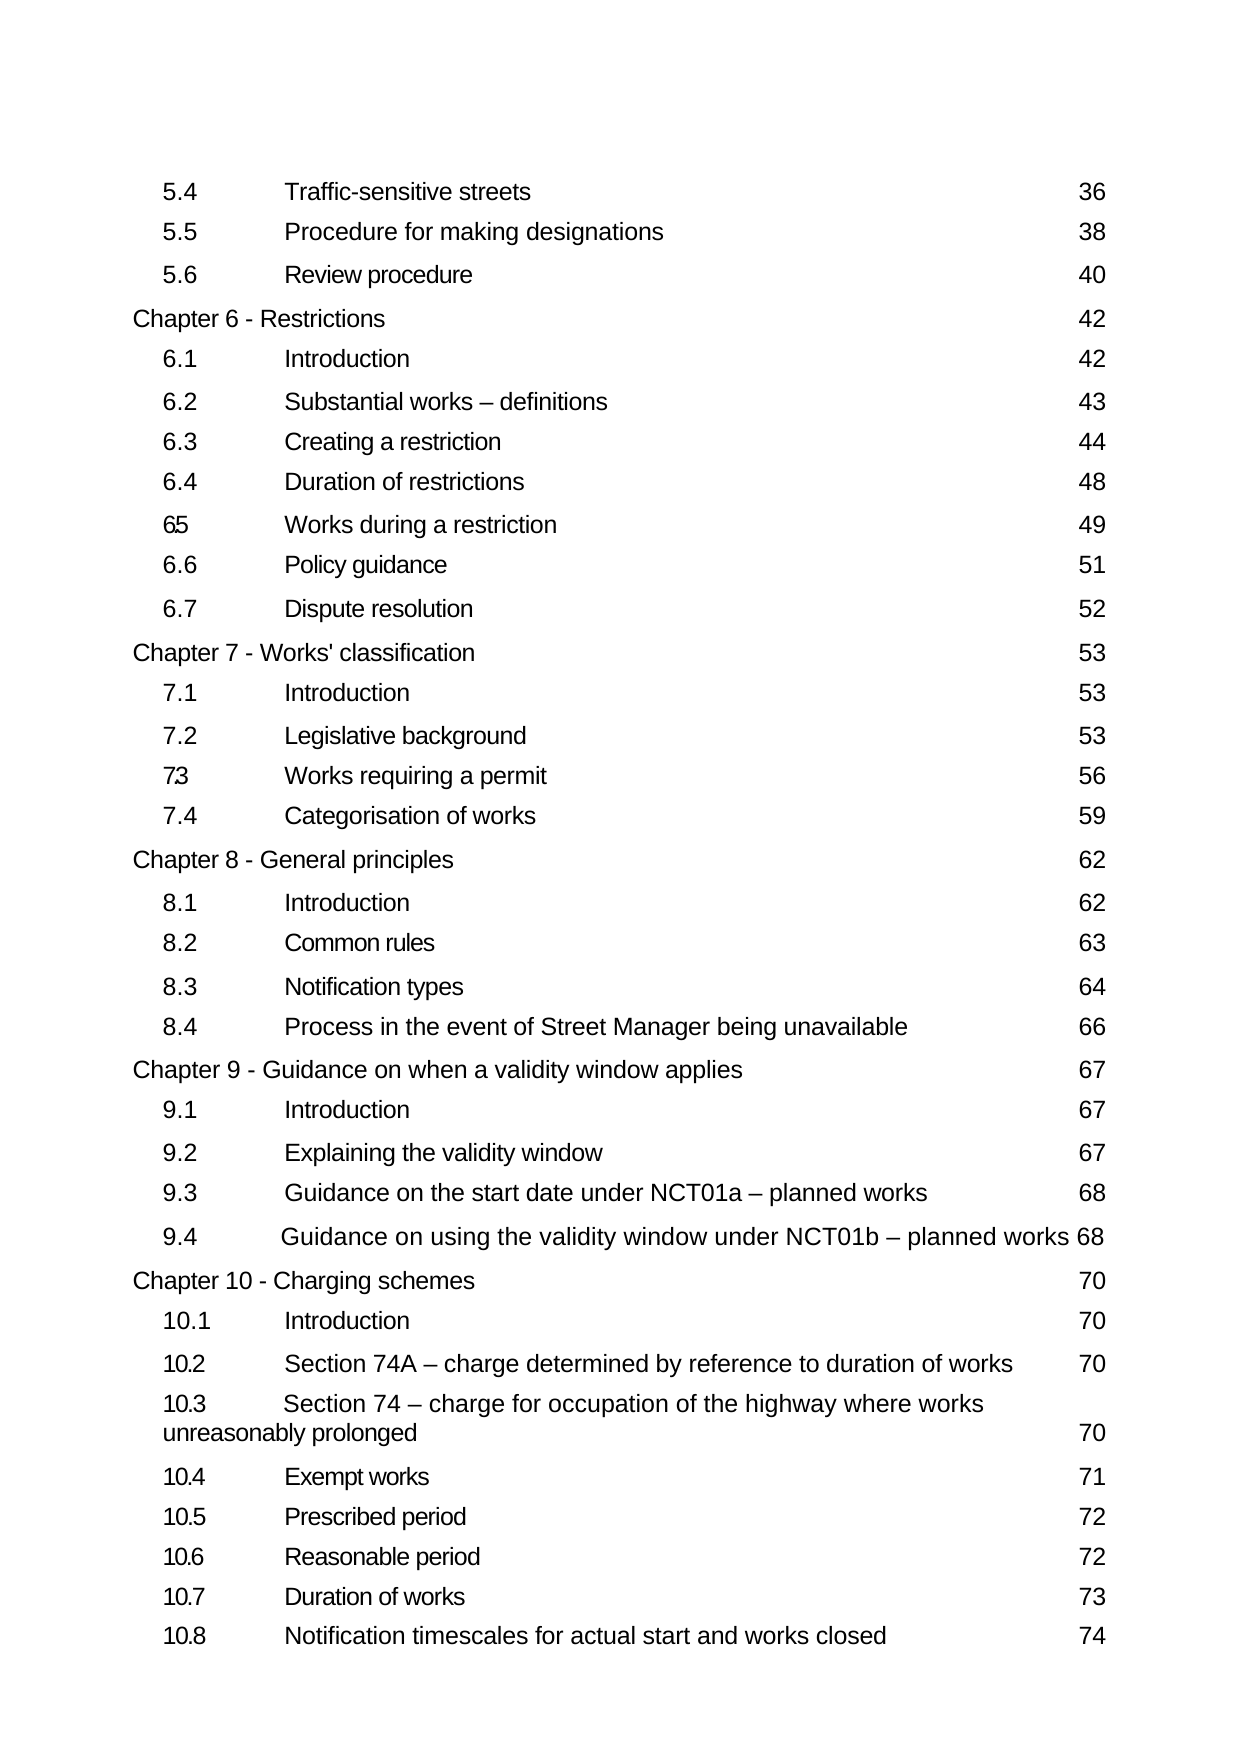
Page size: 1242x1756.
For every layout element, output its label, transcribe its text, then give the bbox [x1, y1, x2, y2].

text 10.1 Introduction 70 [162, 1309, 1123, 1334]
text unreasonably prolonged 70 [162, 1418, 1123, 1446]
text 8.1 Introduction 62 [162, 892, 1123, 917]
text 10.3 Section 74 – charge for occupation of the highway where works [162, 1389, 1123, 1418]
text 9.4 Guidance on using the validity window under NCT01b – planned works 68 [162, 1222, 1123, 1251]
text 10.4 Exempt works 71 [162, 1461, 1123, 1490]
text 8.2 Common rules 63 [162, 932, 1123, 956]
text 10.6 Reasonable period 72 [162, 1541, 1123, 1570]
text Chapter 10 - Charging schemes 70 [132, 1266, 1123, 1294]
text 6.4 Duration of restrictions 48 [162, 471, 1123, 496]
text Chapter 8 - General principles 62 [132, 845, 1123, 874]
text 7.4 Categorisation of works 59 [162, 801, 1123, 830]
text 10.7 Duration of works 73 [162, 1585, 1123, 1610]
text 10.2 Section 74A – charge determined by reference to duration of works 70 [162, 1349, 1123, 1378]
text 7.3 Works requiring a permit 56 [162, 761, 1123, 790]
text 6.5 Works during a restriction 49 [162, 511, 1123, 539]
text 9.1 Introduction 67 [162, 1099, 1123, 1123]
text 6.7 Dispute resolution 52 [162, 594, 1123, 623]
text 8.4 Process in the event of Street Manager being unavailable 66 [162, 1011, 1123, 1040]
text 8.3 Notification types 64 [162, 971, 1123, 1000]
text 9.2 Explaining the validity window 67 [162, 1138, 1123, 1167]
text 10.5 Prescribed period 72 [162, 1501, 1123, 1530]
text 5.6 Review procedure 40 [162, 261, 1123, 289]
text 9.3 Guidance on the start date under NCT01a – planned works 68 [162, 1178, 1123, 1207]
text Chapter 6 - Restrictions 42 [132, 304, 1123, 333]
text 6.3 Creating a restriction 44 [162, 427, 1123, 456]
text 5.5 Procedure for making designations 38 [162, 217, 1123, 246]
text 6.1 Introduction 42 [162, 348, 1123, 372]
text 10.8 Notification timescales for actual start and works closed 74 [162, 1625, 1123, 1649]
text 6.2 Substantial works – definitions 43 [162, 391, 1123, 416]
text 6.6 Policy guidance 51 [162, 551, 1123, 579]
text Chapter 7 - Works' classification 53 [132, 638, 1123, 667]
text 7.1 Introduction 53 [162, 682, 1123, 706]
text 7.2 Legislative background 53 [162, 721, 1123, 750]
text Chapter 9 - Guidance on when a validity window applies 67 [132, 1055, 1123, 1084]
text 5.4 Traffic-sensitive streets 36 [162, 181, 1123, 206]
